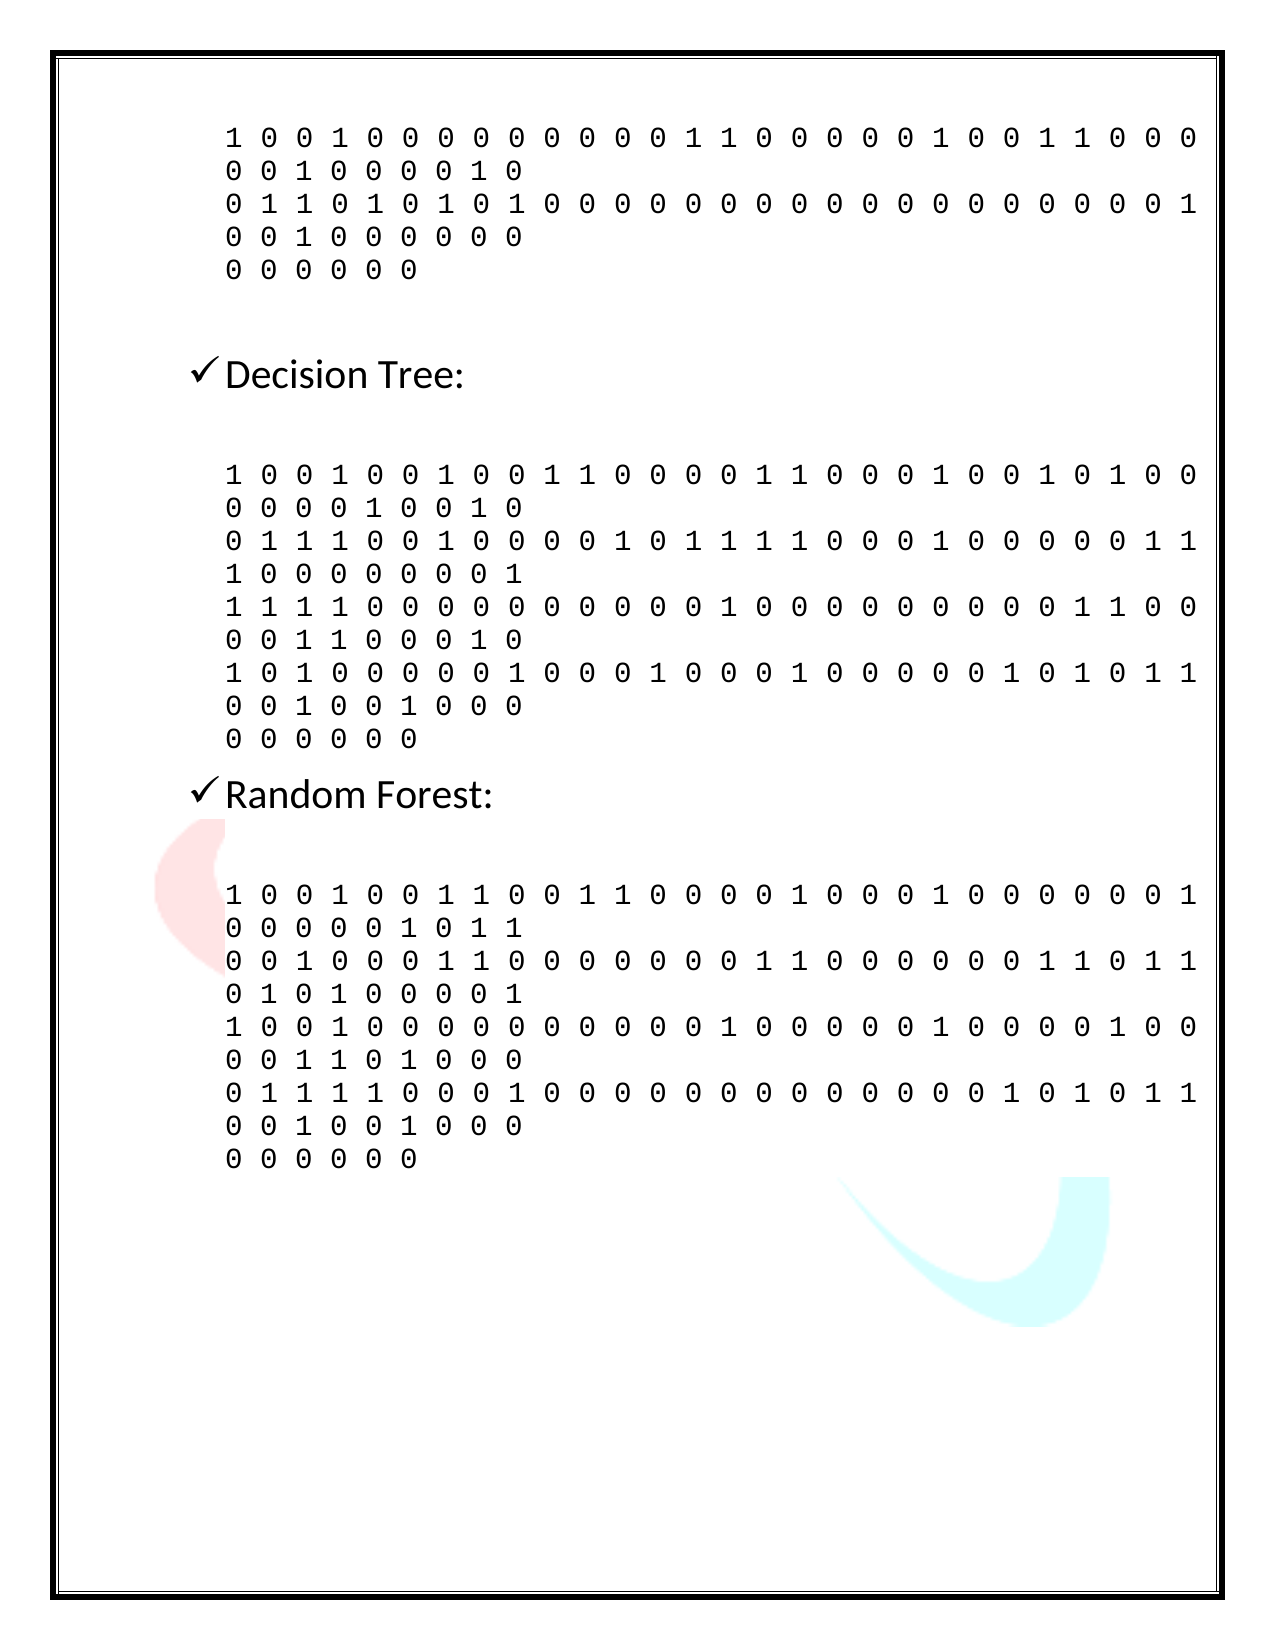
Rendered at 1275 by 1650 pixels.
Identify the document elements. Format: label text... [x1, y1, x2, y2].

text 1 0 1 0 0 0 0 0 1 0 0 0 1 0 0 0 1 0 0 0 0 0 1 0 1 0 1 1 0 0 1 0 0 1 0 0 0 [225, 658, 1200, 724]
text 1 0 0 1 0 0 0 0 0 0 0 0 0 1 1 0 0 0 0 0 1 0 0 1 1 0 0 0 0 0 1 0 0 0 0 1 0 [225, 123, 1200, 189]
text 1 0 0 1 0 0 0 0 0 0 0 0 0 0 1 0 0 0 0 0 1 0 0 0 0 1 0 0 0 0 1 1 0 1 0 0 0 [225, 1012, 1200, 1078]
text 0 0 0 0 0 0 [225, 724, 1200, 757]
text 1 0 0 1 0 0 1 1 0 0 1 1 0 0 0 0 1 0 0 0 1 0 0 0 0 0 0 1 0 0 0 0 0 1 0 1 1 [225, 880, 1200, 946]
text 0 1 1 0 1 0 1 0 1 0 0 0 0 0 0 0 0 0 0 0 0 0 0 0 0 0 0 1 0 0 1 0 0 0 0 0 0 [225, 189, 1200, 255]
text 0 1 1 1 1 0 0 0 1 0 0 0 0 0 0 0 0 0 0 0 0 0 1 0 1 0 1 1 0 0 1 0 0 1 0 0 0 [225, 1078, 1200, 1144]
text 0 0 1 0 0 0 1 1 0 0 0 0 0 0 0 1 1 0 0 0 0 0 0 1 1 0 1 1 0 1 0 1 0 0 0 0 1 [225, 946, 1200, 1012]
text 0 1 1 1 0 0 1 0 0 0 0 1 0 1 1 1 1 0 0 0 1 0 0 0 0 0 1 1 1 0 0 0 0 0 0 0 1 [225, 526, 1200, 592]
list Decision Tree: [187, 348, 1200, 399]
text 1 1 1 1 0 0 0 0 0 0 0 0 0 0 1 0 0 0 0 0 0 0 0 0 1 1 0 0 0 0 1 1 0 0 0 1 0 [225, 592, 1200, 658]
text 1 0 0 1 0 0 1 0 0 1 1 0 0 0 0 1 1 0 0 0 1 0 0 1 0 1 0 0 0 0 0 0 1 0 0 1 0 [225, 460, 1200, 526]
text 0 0 0 0 0 0 [225, 255, 1200, 288]
text 0 0 0 0 0 0 [225, 1144, 1200, 1177]
list Random Forest: [187, 768, 1200, 819]
